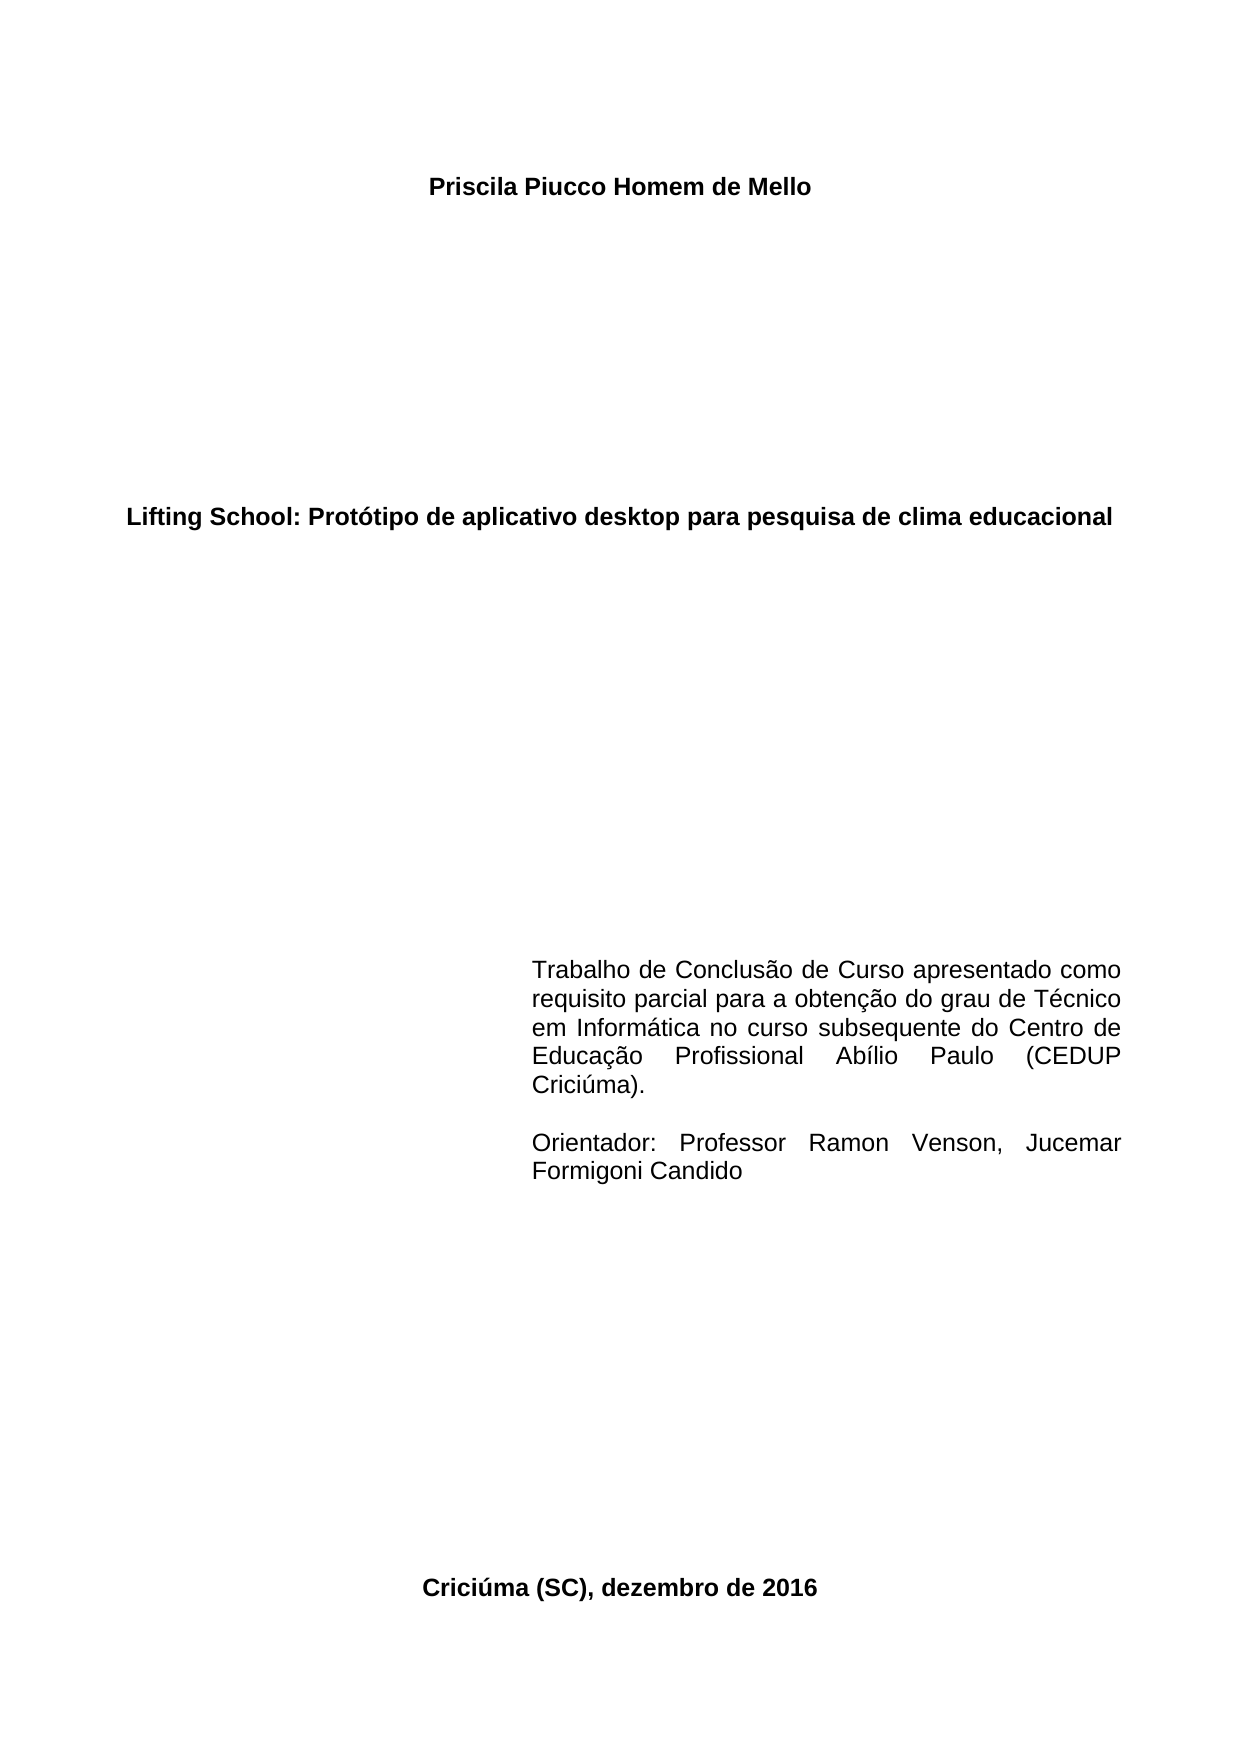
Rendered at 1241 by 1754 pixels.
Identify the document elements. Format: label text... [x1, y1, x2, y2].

title Lifting School: Protótipo de aplicativo desktop para pesquisa de clima educacional [118, 502, 1122, 531]
text Criciúma (SC), dezembro de 2016 [118, 1573, 1122, 1602]
text Orientador: Professor Ramon Venson, Jucemar Formigoni Candido [532, 1128, 1122, 1185]
text Priscila Piucco Homem de Mello [118, 172, 1122, 200]
text Trabalho de Conclusão de Curso apresentado como requisito parcial para a obtenção do grau de Técnico em Informática no curso subsequente do Centro de Educação Profissional Abílio Paulo (CEDUP Criciúma). [532, 955, 1122, 1099]
